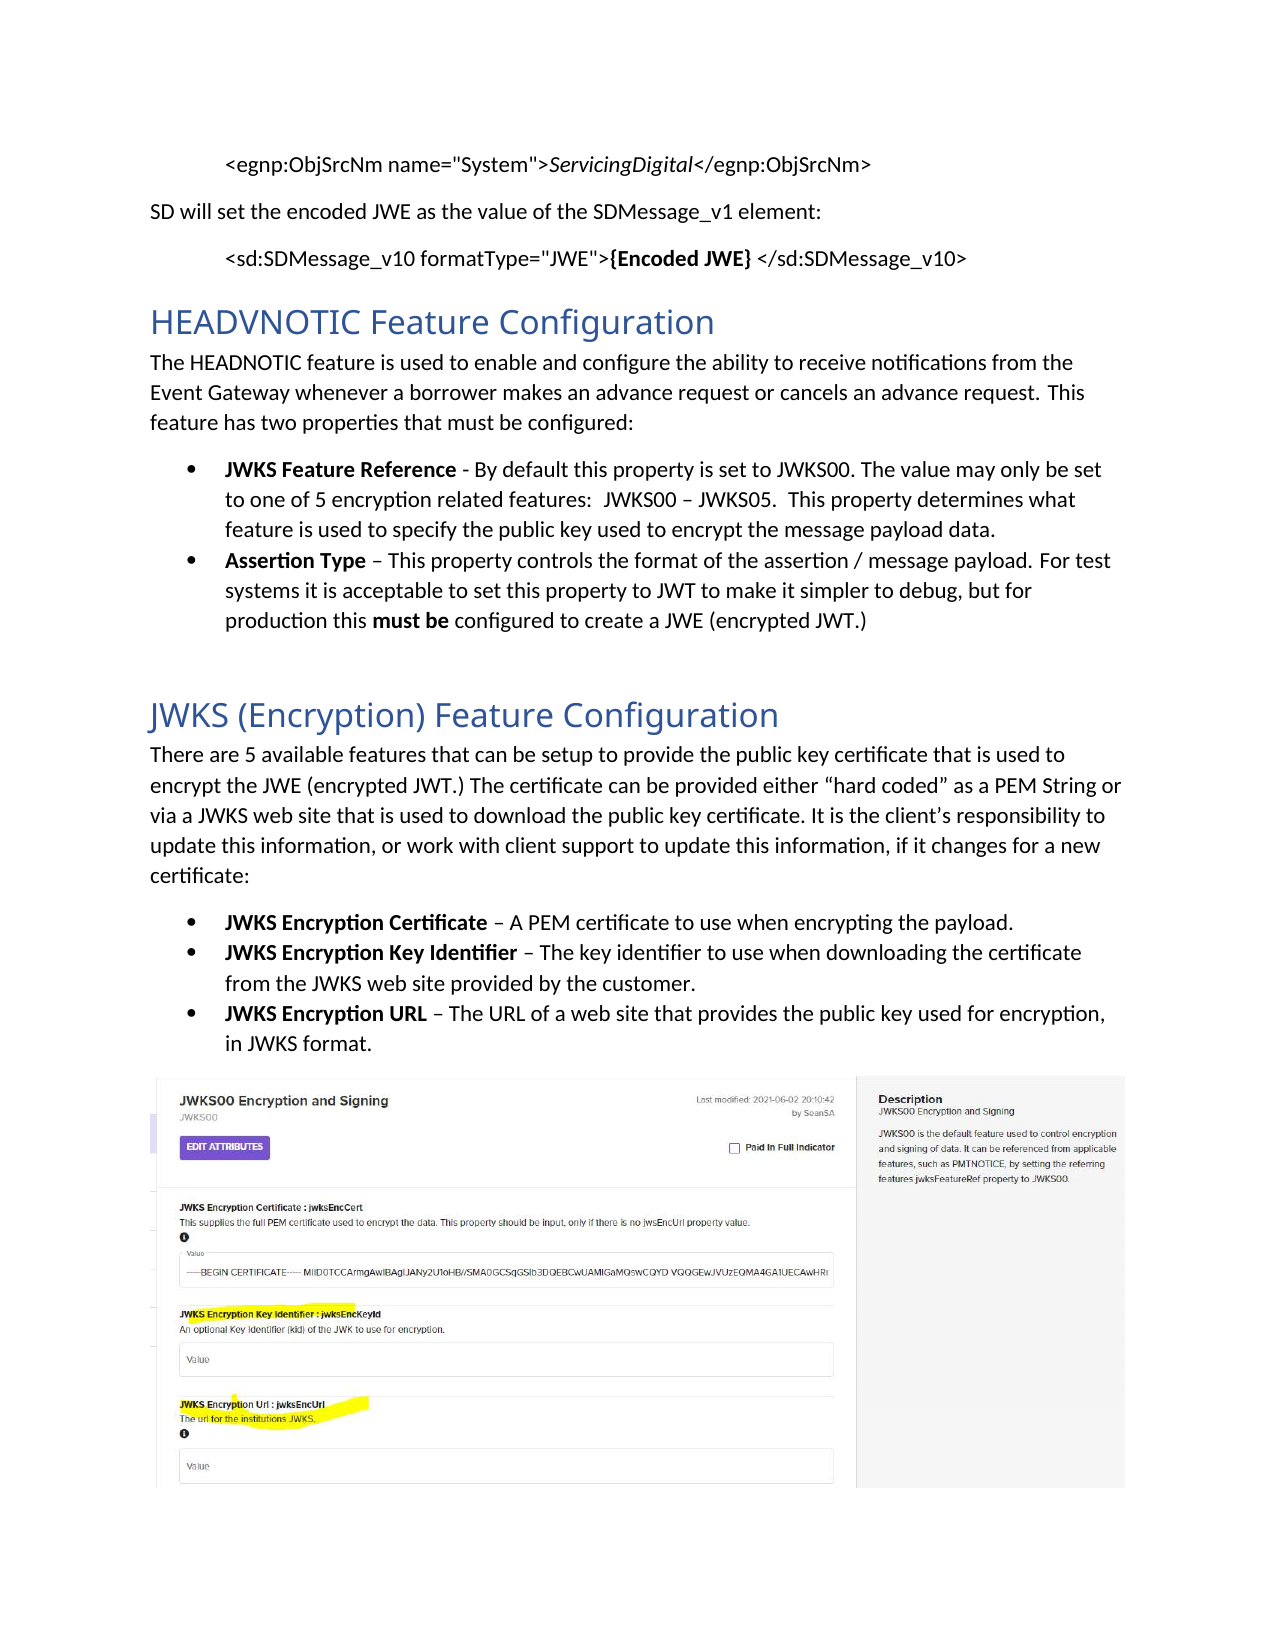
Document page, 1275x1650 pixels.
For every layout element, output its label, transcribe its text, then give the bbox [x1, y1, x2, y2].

list JWKS Encryption Key Identifier – The key identifier to use when downloading the certificate from the JWKS web site provided by the customer. [187, 938, 1125, 997]
list JWKS Feature Reference - By default this property is set to JWKS00. The value may only be set to one of 5 encryption related features: JWKS00 – JWKS05. This property determines what feature is used to specify the public key used to encrypt the message payload data. [187, 455, 1125, 544]
list JWKS Encryption URL – The URL of a web site that provides the public key used for encryption, in JWKS format. [187, 999, 1125, 1057]
subtitle HEADVNOTIC Feature Configuration [150, 299, 1125, 344]
text SD will set the encoded JWE as the value of the SDMessage_v1 element: [150, 197, 1125, 225]
text The HEADNOTIC feature is used to enable and configure the ability to receive notifications from the Event Gateway whenever a borrower makes an advance request or cancels an advance request. This feature has two properties that must be configured: [150, 348, 1125, 436]
subtitle JWKS (Encryption) Feature Configuration [150, 692, 1125, 737]
text <sd:SDMessage_v10 formatType="JWE">{Encoded JWE} </sd:SDMessage_v10> [150, 244, 1125, 272]
list Assertion Type – This property controls the format of the assertion / message payload. For test systems it is acceptable to set this property to JWT to make it simpler to debug, but for production this must be configured to create a JWE (encrypted JWT.) [187, 546, 1125, 634]
picture [150, 1076, 1125, 1488]
list JWKS Encryption Certificate – A PEM certificate to use when encrypting the payload. [187, 908, 1125, 936]
text There are 5 available features that can be setup to provide the public key certificate that is used to encrypt the JWE (encrypted JWT.) The certificate can be provided either “hard coded” as a PEM String or via a JWKS web site that is used to download the public key certificate. It is the client’s responsibility to update this information, or work with client support to update this information, if it changes for a new certificate: [150, 741, 1125, 889]
text <egnp:ObjSrcNm name="System">ServicingDigital</egnp:ObjSrcNm> [150, 150, 1125, 178]
